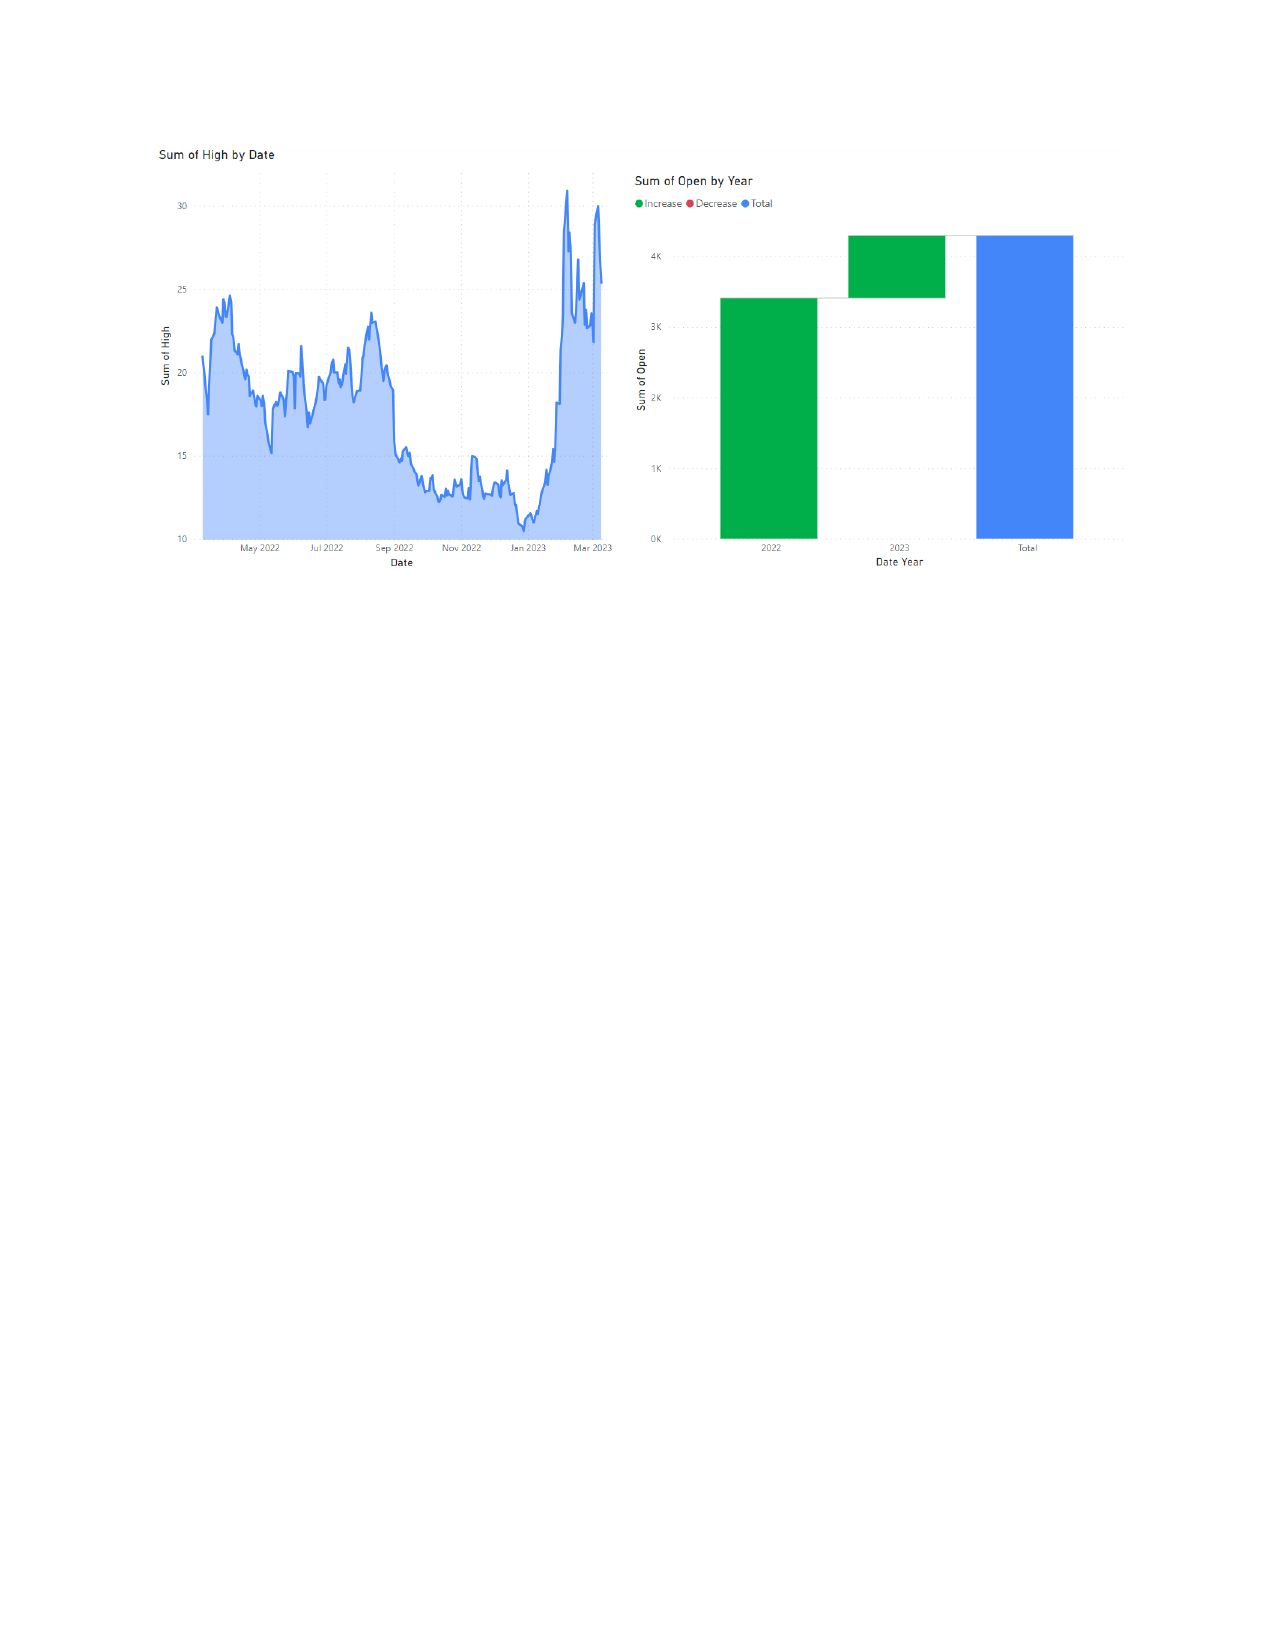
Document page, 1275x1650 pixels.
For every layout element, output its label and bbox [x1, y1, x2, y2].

picture [150, 150, 1125, 679]
